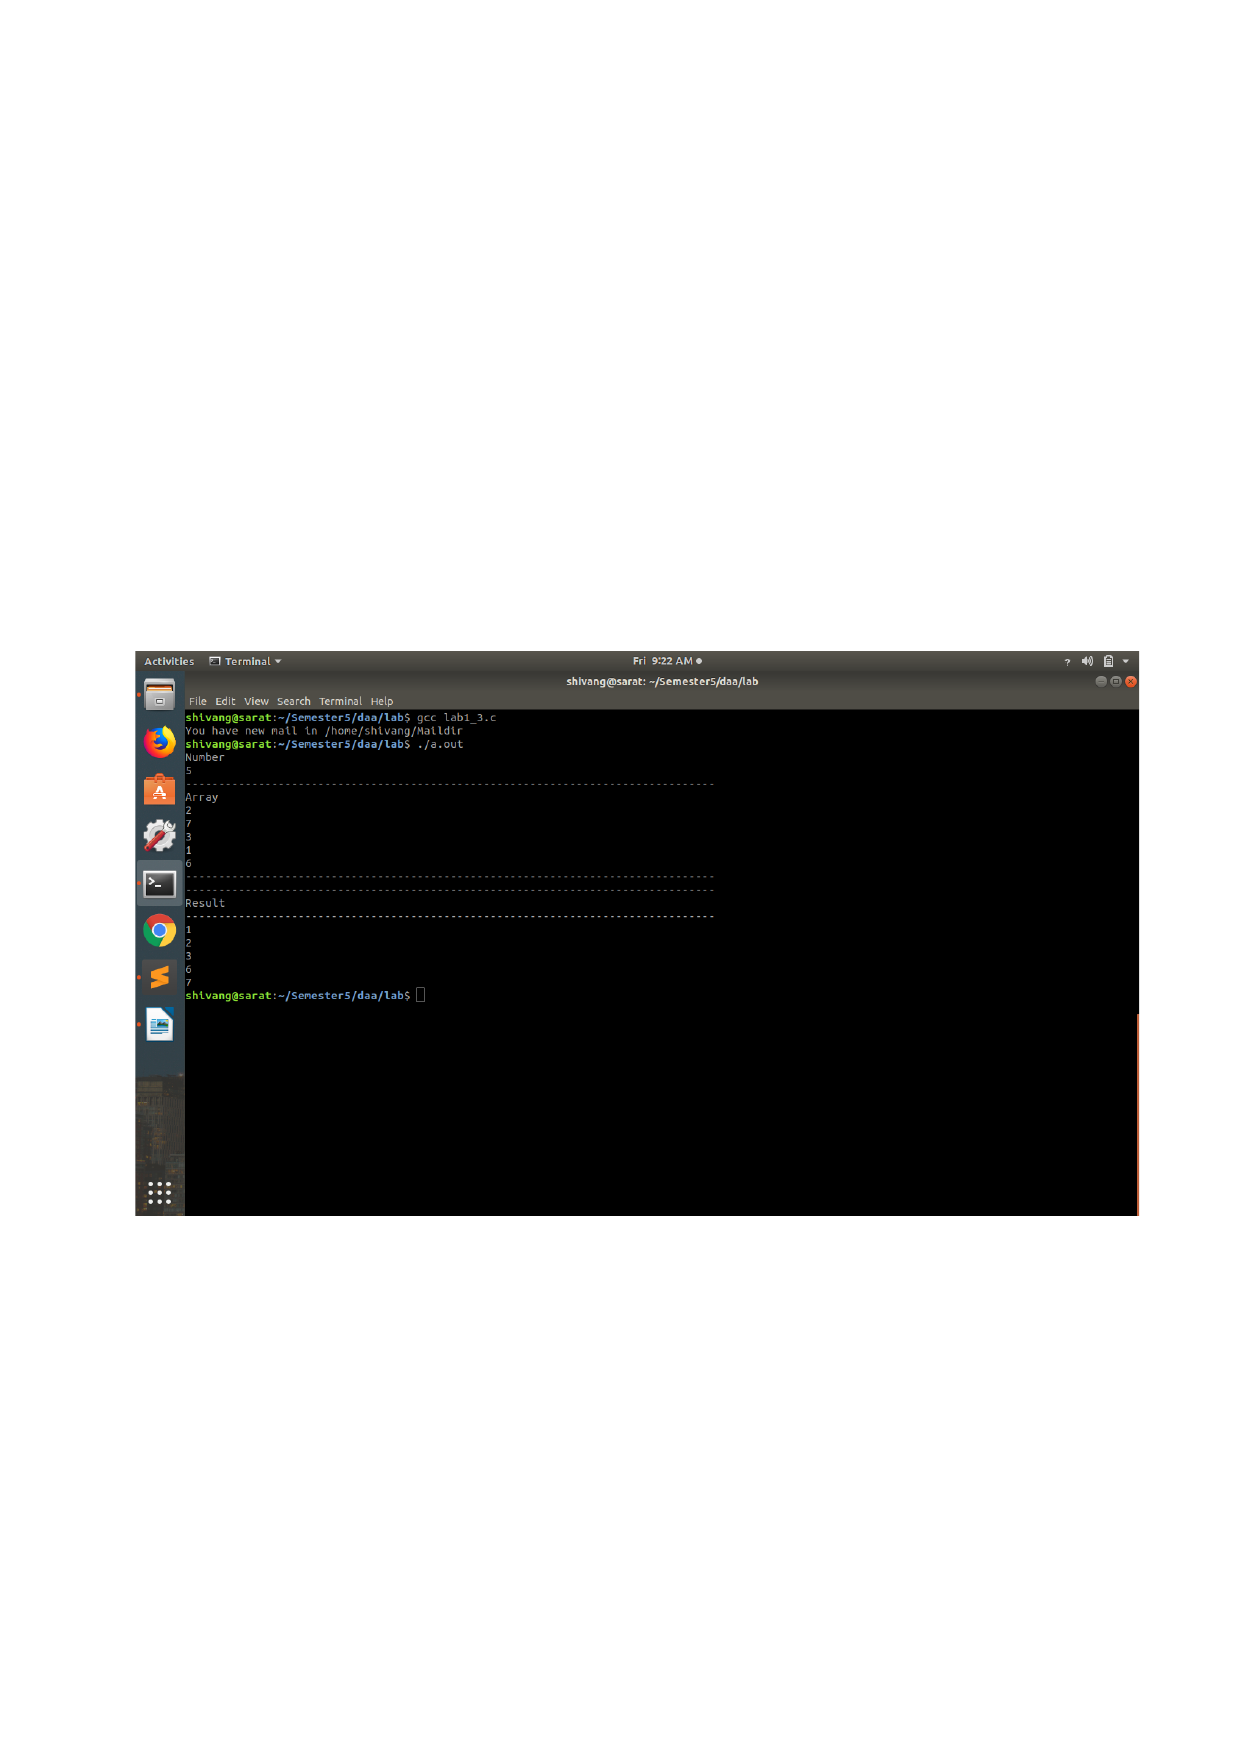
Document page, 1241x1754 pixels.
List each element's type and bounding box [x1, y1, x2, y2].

picture [135, 651, 1140, 1216]
